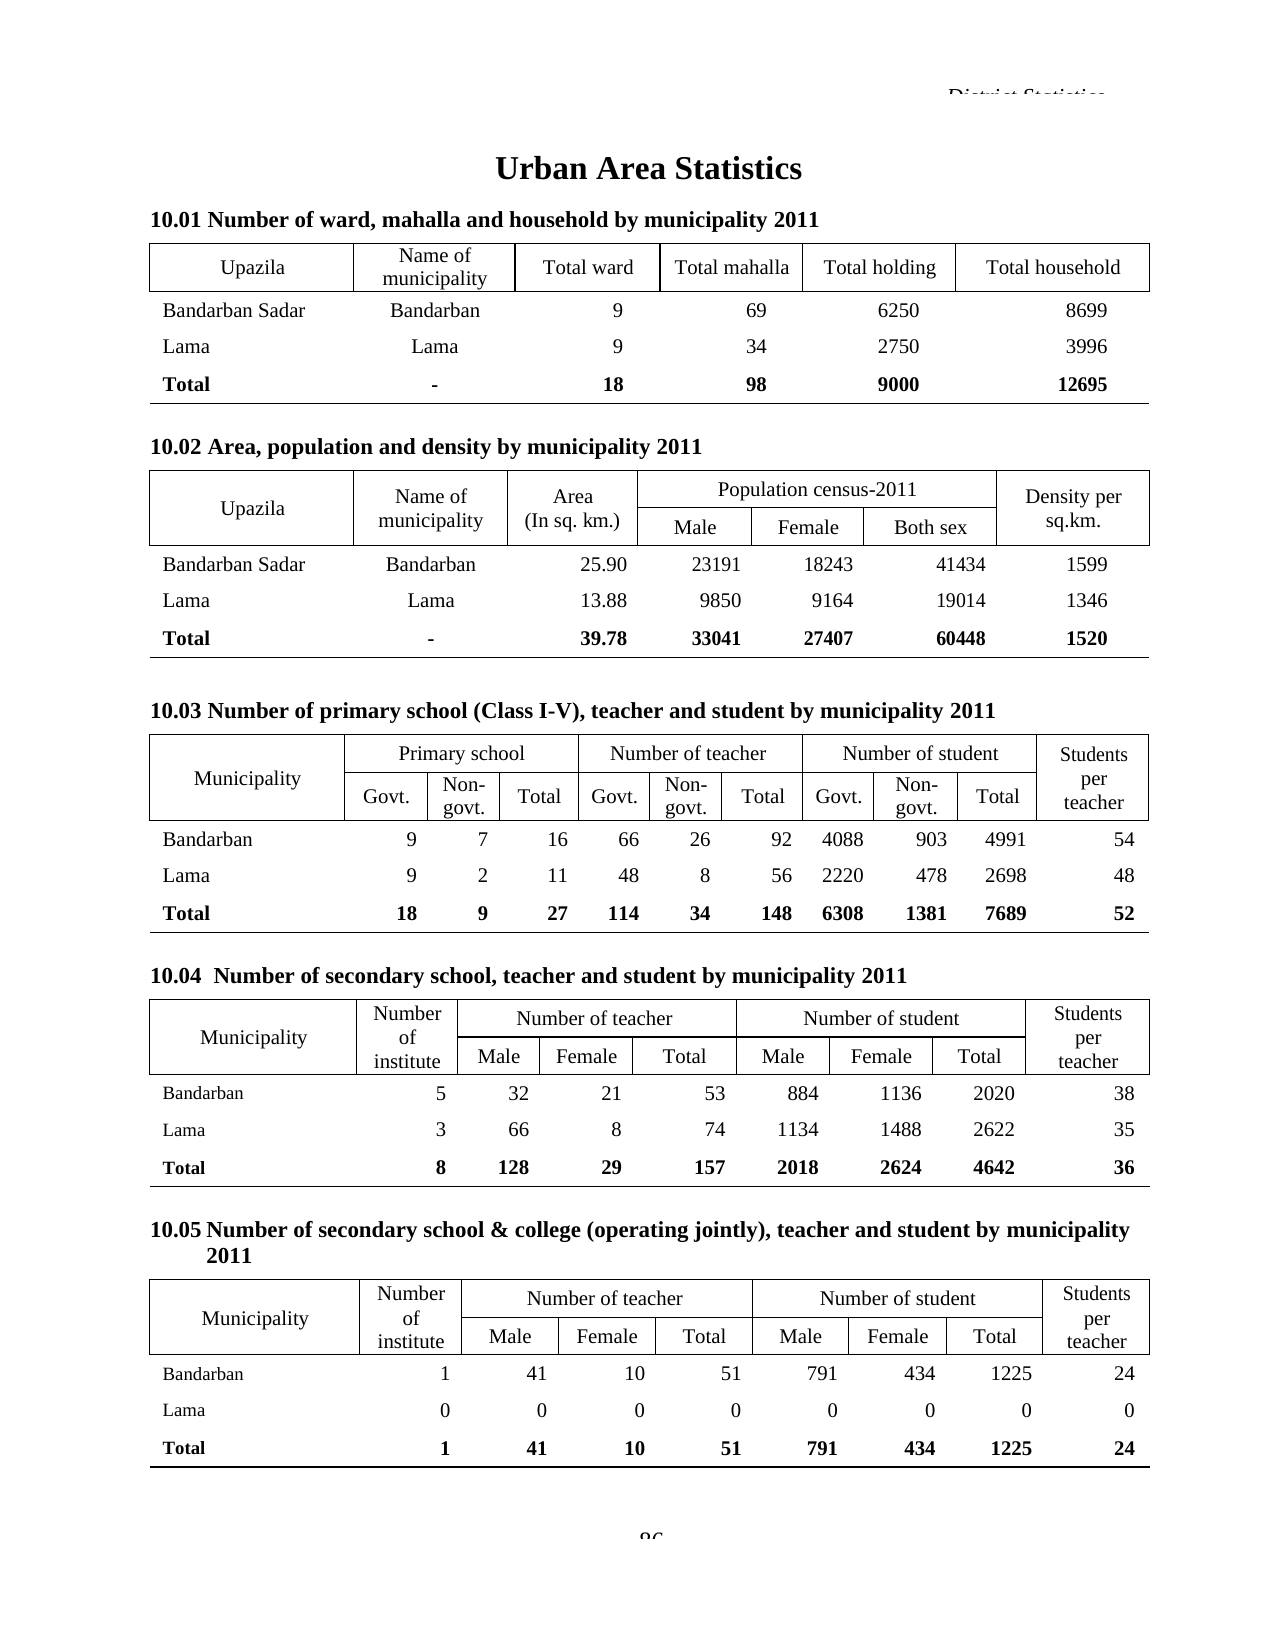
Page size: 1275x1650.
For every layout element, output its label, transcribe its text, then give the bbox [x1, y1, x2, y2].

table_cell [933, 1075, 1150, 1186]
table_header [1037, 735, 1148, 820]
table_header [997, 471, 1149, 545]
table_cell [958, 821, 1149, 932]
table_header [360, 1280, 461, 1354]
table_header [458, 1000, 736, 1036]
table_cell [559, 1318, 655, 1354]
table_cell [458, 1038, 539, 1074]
subtitle Urban Area Statistics [198, 148, 1100, 187]
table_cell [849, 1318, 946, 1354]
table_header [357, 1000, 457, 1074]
list Number of primary school (Class I-V), teacher and student by municipality 2011 [150, 698, 1177, 724]
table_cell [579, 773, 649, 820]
list Number of secondary school & college (operating jointly), teacher and student by municipality 2011 [150, 1216, 1131, 1268]
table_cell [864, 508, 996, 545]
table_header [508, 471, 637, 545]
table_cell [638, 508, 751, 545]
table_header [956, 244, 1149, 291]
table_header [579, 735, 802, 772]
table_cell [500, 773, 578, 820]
list Number of secondary school, teacher and student by municipality 2011 [150, 962, 1177, 988]
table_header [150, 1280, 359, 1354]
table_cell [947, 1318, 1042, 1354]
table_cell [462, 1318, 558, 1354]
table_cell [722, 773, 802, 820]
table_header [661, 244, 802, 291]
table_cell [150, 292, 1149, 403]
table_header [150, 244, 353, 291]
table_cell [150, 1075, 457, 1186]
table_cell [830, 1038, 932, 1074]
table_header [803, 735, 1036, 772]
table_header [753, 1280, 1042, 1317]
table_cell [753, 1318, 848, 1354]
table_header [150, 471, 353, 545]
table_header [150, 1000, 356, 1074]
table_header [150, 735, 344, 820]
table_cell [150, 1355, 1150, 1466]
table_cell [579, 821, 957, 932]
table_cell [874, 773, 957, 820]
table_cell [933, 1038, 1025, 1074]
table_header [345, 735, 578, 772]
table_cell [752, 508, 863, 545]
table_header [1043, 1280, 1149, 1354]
list Number of ward, mahalla and household by municipality 2011 [150, 206, 1177, 232]
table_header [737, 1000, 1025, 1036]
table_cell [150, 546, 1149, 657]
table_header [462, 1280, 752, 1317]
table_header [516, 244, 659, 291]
list Area, population and density by municipality 2011 [150, 433, 1177, 459]
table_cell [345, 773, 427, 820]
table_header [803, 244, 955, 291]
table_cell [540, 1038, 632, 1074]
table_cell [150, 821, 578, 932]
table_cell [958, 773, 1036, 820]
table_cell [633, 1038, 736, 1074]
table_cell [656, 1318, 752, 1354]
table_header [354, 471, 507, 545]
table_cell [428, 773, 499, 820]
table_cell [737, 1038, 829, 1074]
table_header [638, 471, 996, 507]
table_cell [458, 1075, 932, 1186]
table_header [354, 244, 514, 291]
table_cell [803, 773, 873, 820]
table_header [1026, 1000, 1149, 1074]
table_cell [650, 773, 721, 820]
